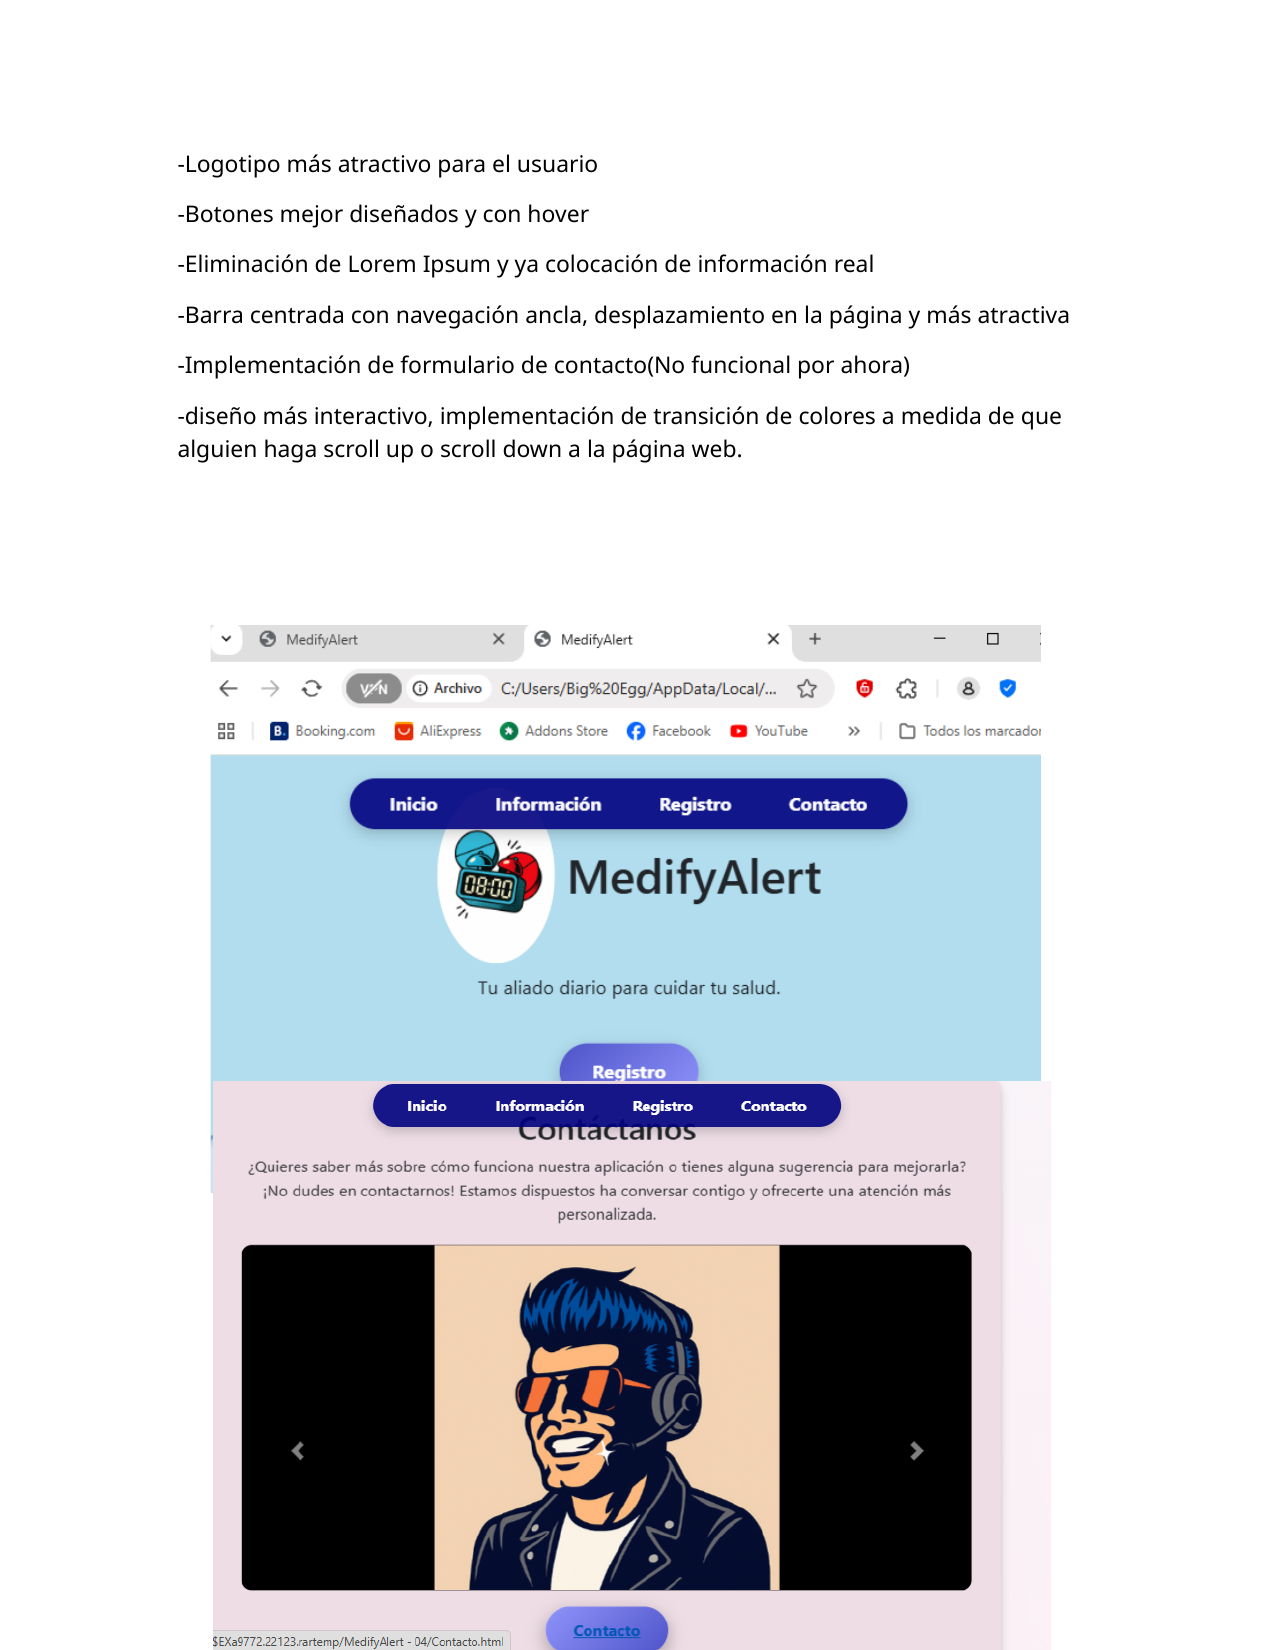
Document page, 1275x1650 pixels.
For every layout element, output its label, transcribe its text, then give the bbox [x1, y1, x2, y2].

text -Barra centrada con navegación ancla, desplazamiento en la página y más atractiva [177, 299, 1098, 330]
picture [209, 625, 1052, 1650]
text -Logotipo más atractivo para el usuario [177, 148, 1098, 179]
text -Implementación de formulario de contacto(No funcional por ahora) [177, 349, 1098, 381]
text -diseño más interactivo, implementación de transición de colores a medida de que alguien haga scroll up o scroll down a la página web. [177, 400, 1098, 465]
text -Eliminación de Lorem Ipsum y ya colocación de información real [177, 248, 1098, 280]
text -Botones mejor diseñados y con hover [177, 198, 1098, 229]
